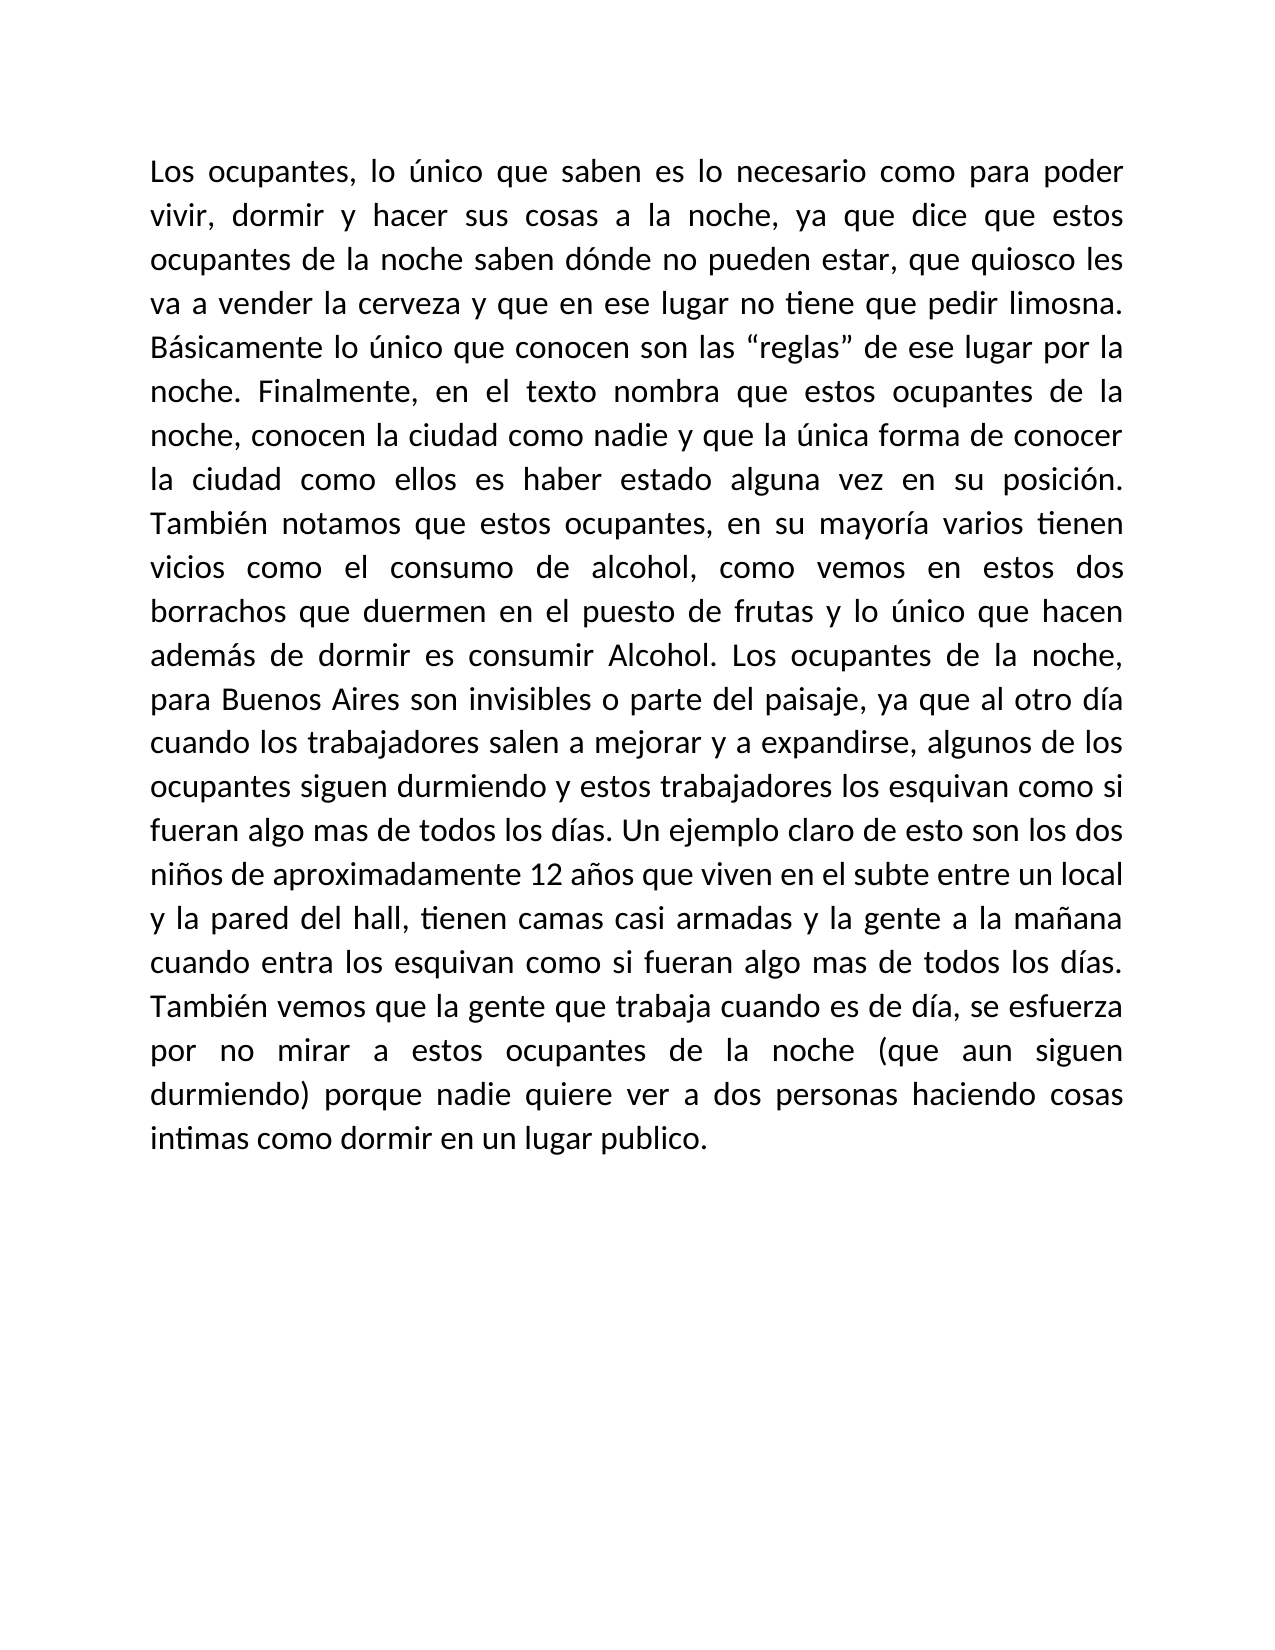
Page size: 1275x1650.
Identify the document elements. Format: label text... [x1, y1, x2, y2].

text Los ocupantes, lo único que saben es lo necesario como para poder vivir, dormir y hacer sus cosas a la noche, ya que dice que estos ocupantes de la noche saben dónde no pueden estar, que quiosco les va a vender la cerveza y que en ese lugar no tiene que pedir limosna. Básicamente lo único que conocen son las “reglas” de ese lugar por la noche. Finalmente, en el texto nombra que estos ocupantes de la noche, conocen la ciudad como nadie y que la única forma de conocer la ciudad como ellos es haber estado alguna vez en su posición. También notamos que estos ocupantes, en su mayoría varios tienen vicios como el consumo de alcohol, como vemos en estos dos borrachos que duermen en el puesto de frutas y lo único que hacen además de dormir es consumir Alcohol. Los ocupantes de la noche, para Buenos Aires son invisibles o parte del paisaje, ya que al otro día cuando los trabajadores salen a mejorar y a expandirse, algunos de los ocupantes siguen durmiendo y estos trabajadores los esquivan como si fueran algo mas de todos los días. Un ejemplo claro de esto son los dos niños de aproximadamente 12 años que viven en el subte entre un local y la pared del hall, tienen camas casi armadas y la gente a la mañana cuando entra los esquivan como si fueran algo mas de todos los días. También vemos que la gente que trabaja cuando es de día, se esfuerza por no mirar a estos ocupantes de la noche (que aun siguen durmiendo) porque nadie quiere ver a dos personas haciendo cosas intimas como dormir en un lugar publico. [150, 150, 1125, 1158]
